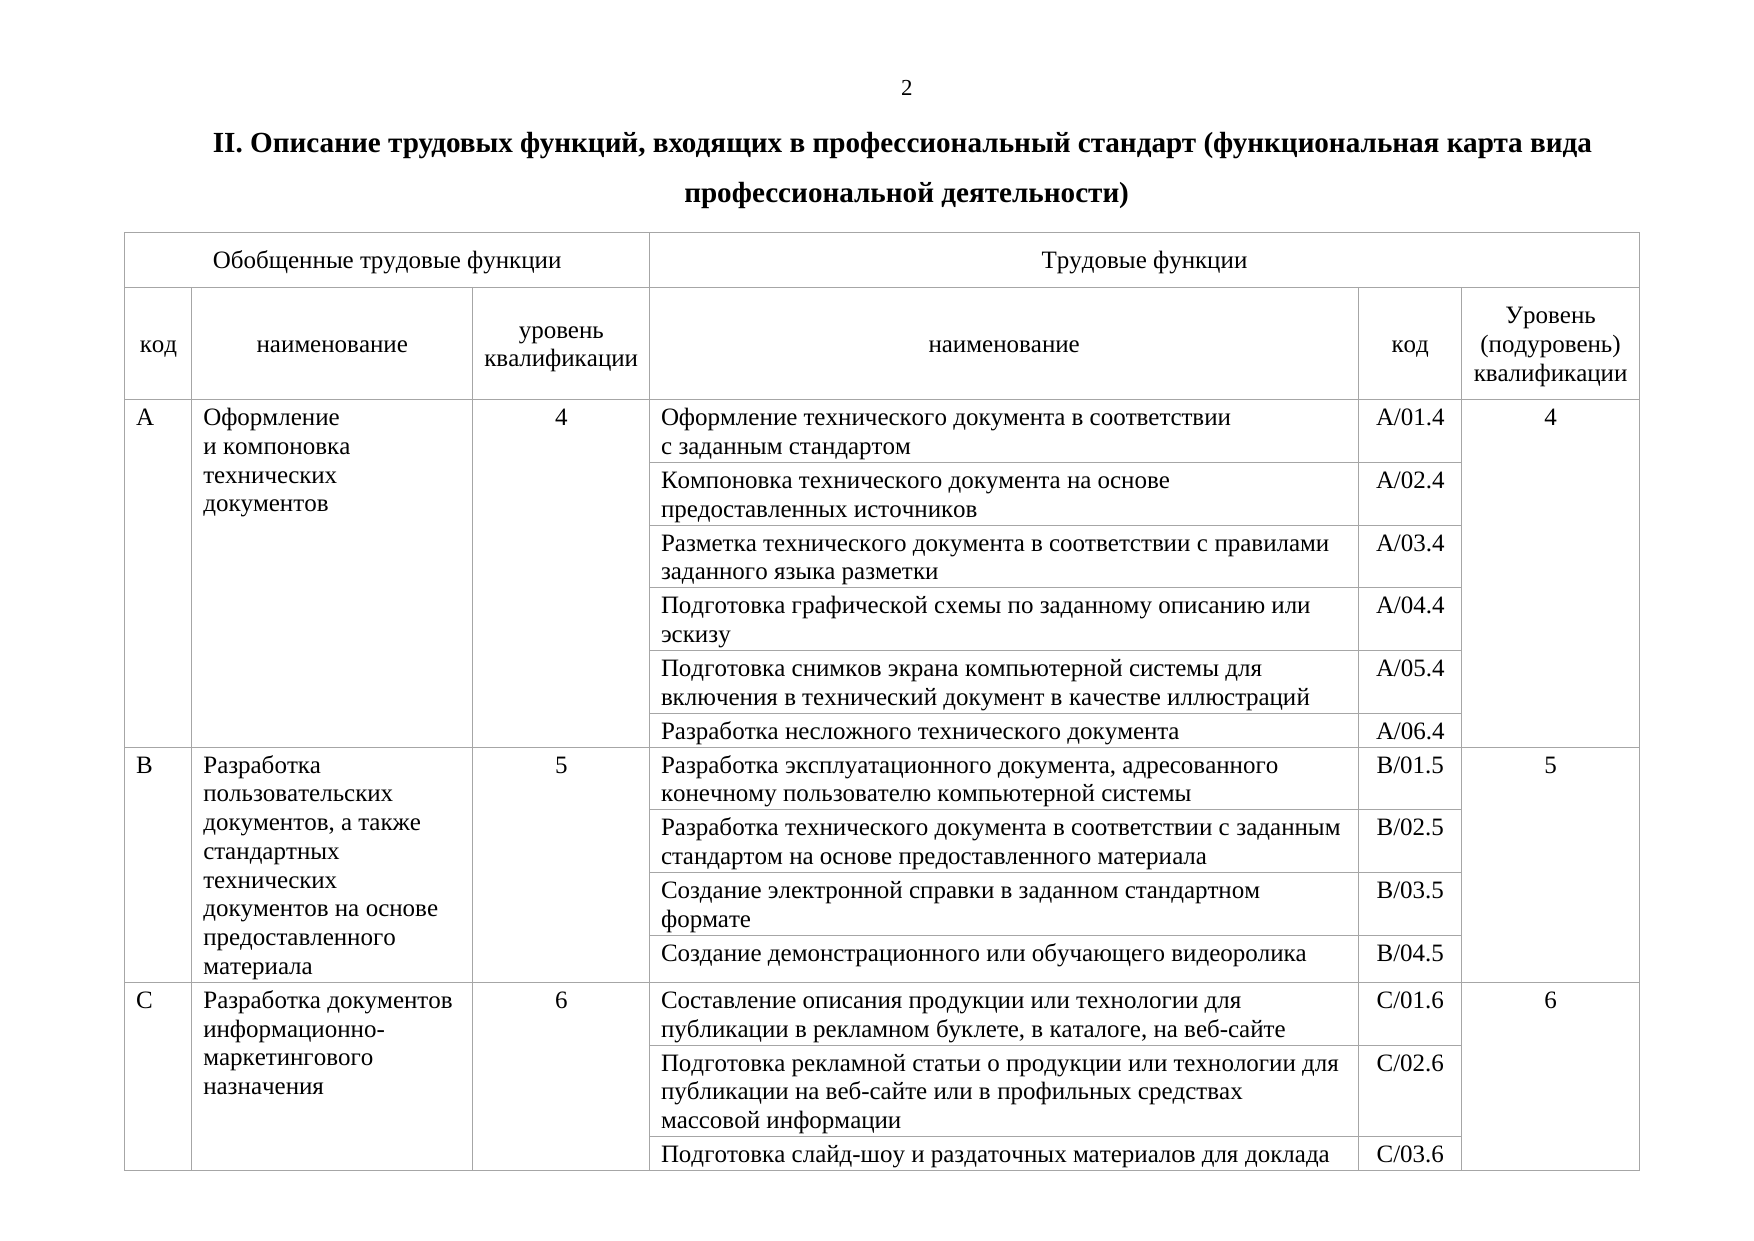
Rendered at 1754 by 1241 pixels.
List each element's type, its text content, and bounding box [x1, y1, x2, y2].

table_cell Разработка пользовательских документов, а также стандартных технических документов на основе предоставленного материала [192, 748, 472, 982]
table_cell код [125, 288, 191, 399]
table_cell 6 [473, 983, 649, 1170]
table_cell код [1359, 288, 1461, 399]
table_cell Разработка технического документа в соответствии с заданным стандартом на основе предоставленного материала [650, 810, 1358, 872]
table_cell Уровень (подуровень) квалификации [1462, 288, 1639, 399]
table_cell B/03.5 [1359, 873, 1461, 935]
table_cell Разработка эксплуатационного документа, адресованного конечному пользователю компьютерной системы [650, 748, 1358, 809]
table_header Обобщенные трудовые функции [125, 233, 649, 287]
table_cell A/06.4 [1359, 714, 1461, 747]
table_cell C [125, 983, 191, 1170]
table_cell C/01.6 [1359, 983, 1461, 1044]
table_cell Подготовка рекламной статьи о продукции или технологии для публикации на веб-сайте или в профильных средствах массовой информации [650, 1046, 1358, 1136]
table_header Трудовые функции [650, 233, 1639, 287]
table_cell 5 [1462, 748, 1639, 982]
table_cell Разработка документов информационно-маркетингового назначения [192, 983, 472, 1170]
table_cell Подготовка слайд-шоу и раздаточных материалов для доклада [650, 1137, 1358, 1170]
table_cell Подготовка снимков экрана компьютерной системы для включения в технический документ в качестве иллюстраций [650, 651, 1358, 713]
table_cell A/04.4 [1359, 588, 1461, 650]
table_cell 5 [473, 748, 649, 982]
table_cell Составление описания продукции или технологии для публикации в рекламном буклете, в каталоге, на веб-сайте [650, 983, 1358, 1044]
table_cell B/02.5 [1359, 810, 1461, 872]
table_cell Подготовка графической схемы по заданному описанию или эскизу [650, 588, 1358, 650]
table_cell Оформление технического документа в соответствии с заданным стандартом [650, 400, 1358, 462]
table_cell C/02.6 [1359, 1046, 1461, 1136]
table_cell 6 [1462, 983, 1639, 1170]
table_cell A/03.4 [1359, 526, 1461, 587]
table_cell уровень квалификации [473, 288, 649, 399]
table_cell A/05.4 [1359, 651, 1461, 713]
table_cell B/04.5 [1359, 936, 1461, 982]
table_cell Разработка несложного технического документа [650, 714, 1358, 747]
subtitle Описание трудовых функций, входящих в профессиональный стандарт (функциональная карта вида профессиональной деятельности) [118, 125, 1695, 209]
table_cell 4 [473, 400, 649, 747]
table_cell B/01.5 [1359, 748, 1461, 809]
table_cell A [125, 400, 191, 747]
table_cell 4 [1462, 400, 1639, 747]
table_cell A/01.4 [1359, 400, 1461, 462]
table_cell Создание демонстрационного или обучающего видеоролика [650, 936, 1358, 982]
table_cell B [125, 748, 191, 982]
table_cell наименование [650, 288, 1358, 399]
table_cell C/03.6 [1359, 1137, 1461, 1170]
table_cell Оформление и компоновка технических документов [192, 400, 472, 747]
table_cell наименование [192, 288, 472, 399]
table_cell Компоновка технического документа на основе предоставленных источников [650, 463, 1358, 524]
table_cell Разметка технического документа в соответствии с правилами заданного языка разметки [650, 526, 1358, 587]
table_cell A/02.4 [1359, 463, 1461, 524]
table_cell Создание электронной справки в заданном стандартном формате [650, 873, 1358, 935]
